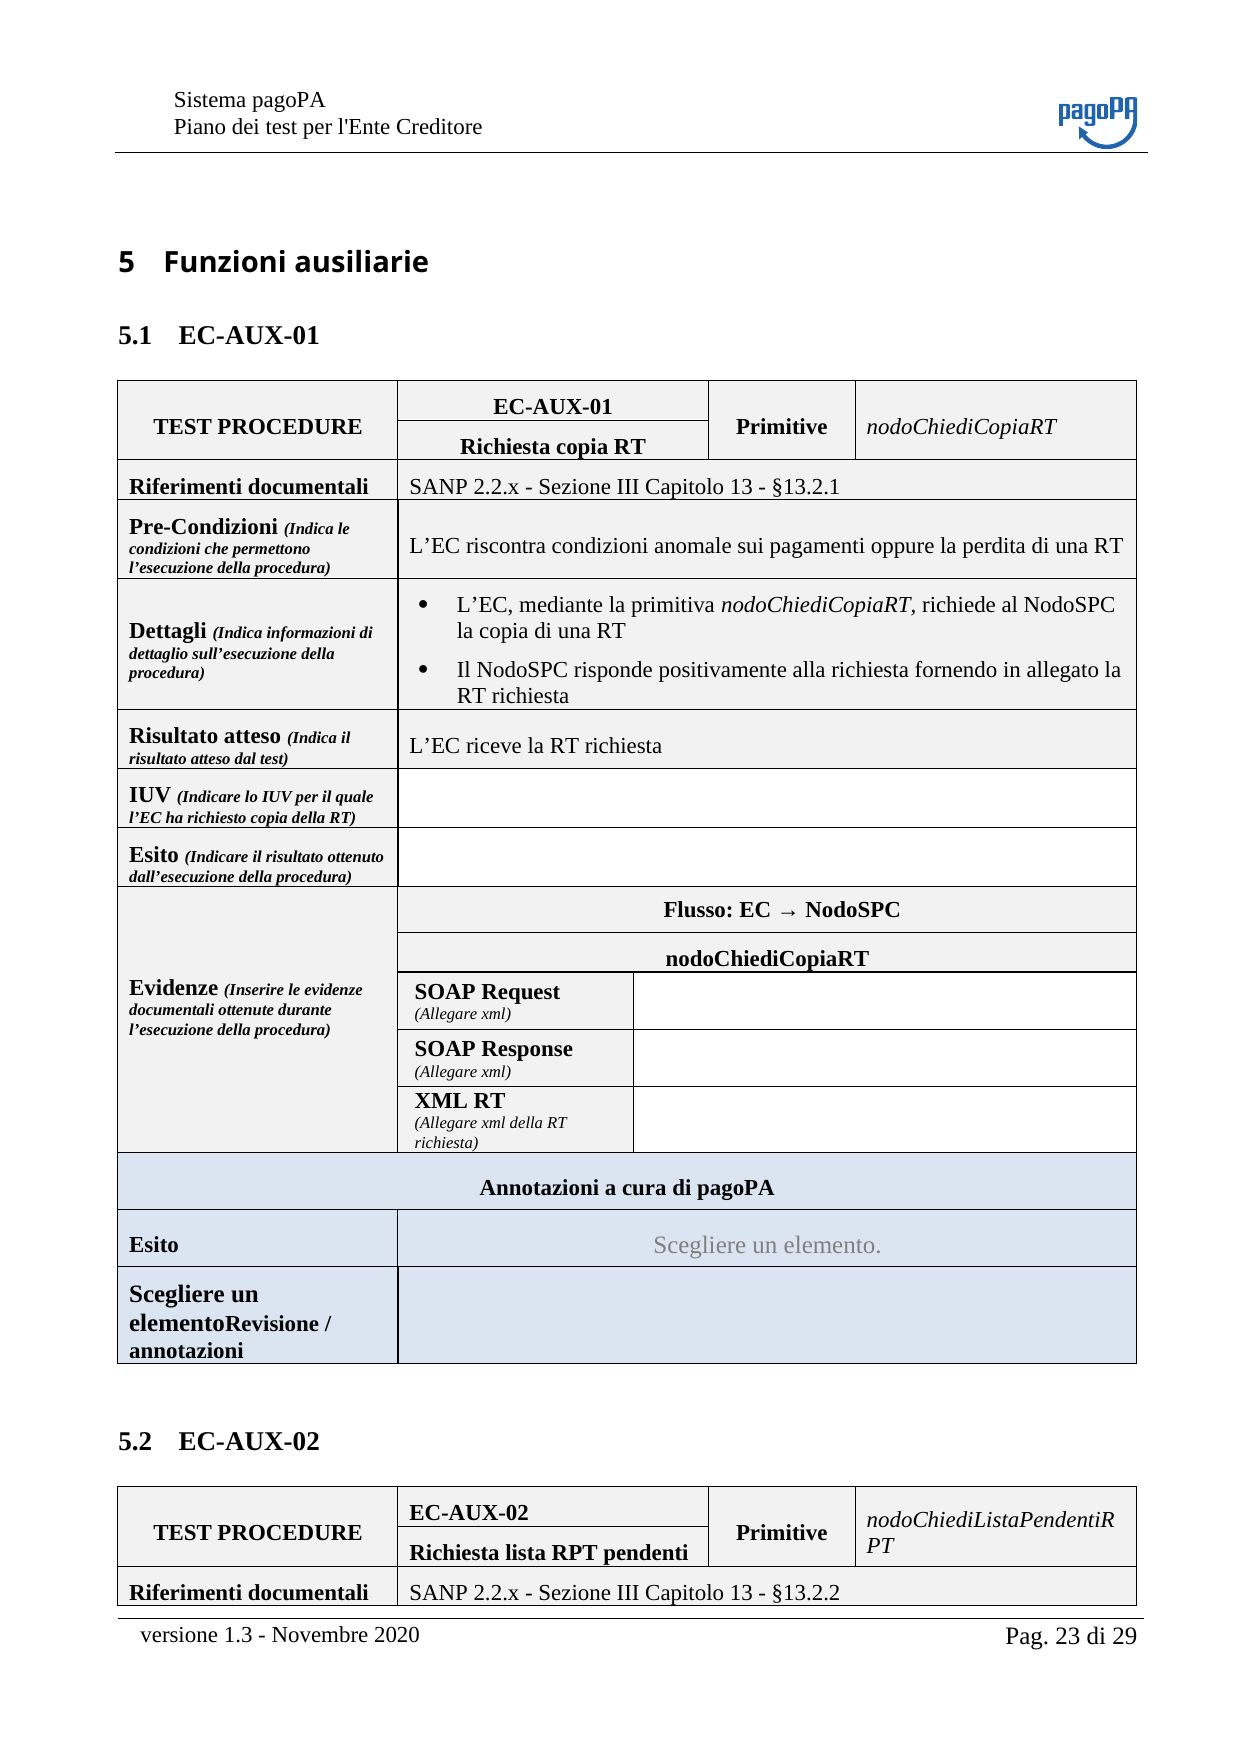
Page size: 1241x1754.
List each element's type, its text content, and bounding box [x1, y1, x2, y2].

table_cell Flusso: EC → NodoSPC [398, 887, 1136, 932]
table_header EC-AUX-02 [398, 1487, 708, 1526]
table_cell Evidenze (Inserire le evidenze documentali ottenute durante l’esecuzione della procedura) [118, 887, 397, 1152]
subtitle EC-AUX-01 [118, 319, 1137, 350]
table_cell SOAP Response (Allegare xml) [398, 1030, 633, 1086]
table_cell [634, 1087, 1136, 1152]
table_cell Riferimenti documentali [118, 460, 397, 499]
table_header nodoChiediListaPendentiRPT [856, 1487, 1136, 1566]
table_cell Richiesta lista RPT pendenti [398, 1527, 708, 1566]
table_cell Richiesta copia RT [398, 421, 708, 459]
table_cell [399, 828, 1136, 886]
table_cell XML RT (Allegare xml della RT richiesta) [398, 1087, 633, 1152]
table_cell Revisione / annotazioni [118, 1267, 397, 1363]
table_cell L’EC riceve la RT richiesta [399, 710, 1136, 768]
table_cell [399, 1267, 1136, 1363]
table_cell Esito (Indicare il risultato ottenuto dall’esecuzione della procedura) [118, 828, 397, 886]
table_header TEST PROCEDURE [118, 381, 397, 459]
table_cell L’EC, mediante la primitiva nodoChiediCopiaRT, richiede al NodoSPC la copia di una RT Il NodoSPC risponde positivamente alla richiesta fornendo in allegato la RT richiesta [399, 579, 1136, 709]
subtitle EC-AUX-02 [118, 1425, 1137, 1456]
table_cell SANP 2.2.x - Sezione III Capitolo 13 - §13.2.1 [398, 460, 1136, 499]
table_cell Annotazioni a cura di pagoPA [118, 1153, 1136, 1209]
table_cell SANP 2.2.x - Sezione III Capitolo 13 - §13.2.2 [398, 1567, 1136, 1605]
table_header Primitive [709, 1487, 855, 1566]
table_cell [634, 973, 1136, 1029]
table_cell Esito [118, 1210, 397, 1266]
table_header TEST PROCEDURE [118, 1487, 397, 1566]
picture [1059, 73, 1138, 152]
subtitle Funzioni ausiliarie [118, 242, 1137, 281]
table_cell [399, 769, 1136, 827]
table_cell nodoChiediCopiaRT [398, 933, 1136, 971]
table_cell SOAP Request (Allegare xml) [398, 973, 633, 1029]
table_cell L’EC riscontra condizioni anomale sui pagamenti oppure la perdita di una RT [399, 500, 1136, 577]
table_header nodoChiediCopiaRT [856, 381, 1136, 459]
table_cell [634, 1030, 1136, 1086]
table_header Primitive [709, 381, 855, 459]
table_cell Risultato atteso (Indica il risultato atteso dal test) [118, 710, 397, 768]
table_cell Dettagli (Indica informazioni di dettaglio sull’esecuzione della procedura) [118, 579, 397, 709]
table_cell IUV (Indicare lo IUV per il quale l’EC ha richiesto copia della RT) [118, 769, 397, 827]
table_header EC-AUX-01 [398, 381, 708, 419]
table_cell Pre-Condizioni (Indica le condizioni che permettono l’esecuzione della procedura) [118, 500, 397, 577]
table_cell Riferimenti documentali [118, 1567, 397, 1605]
